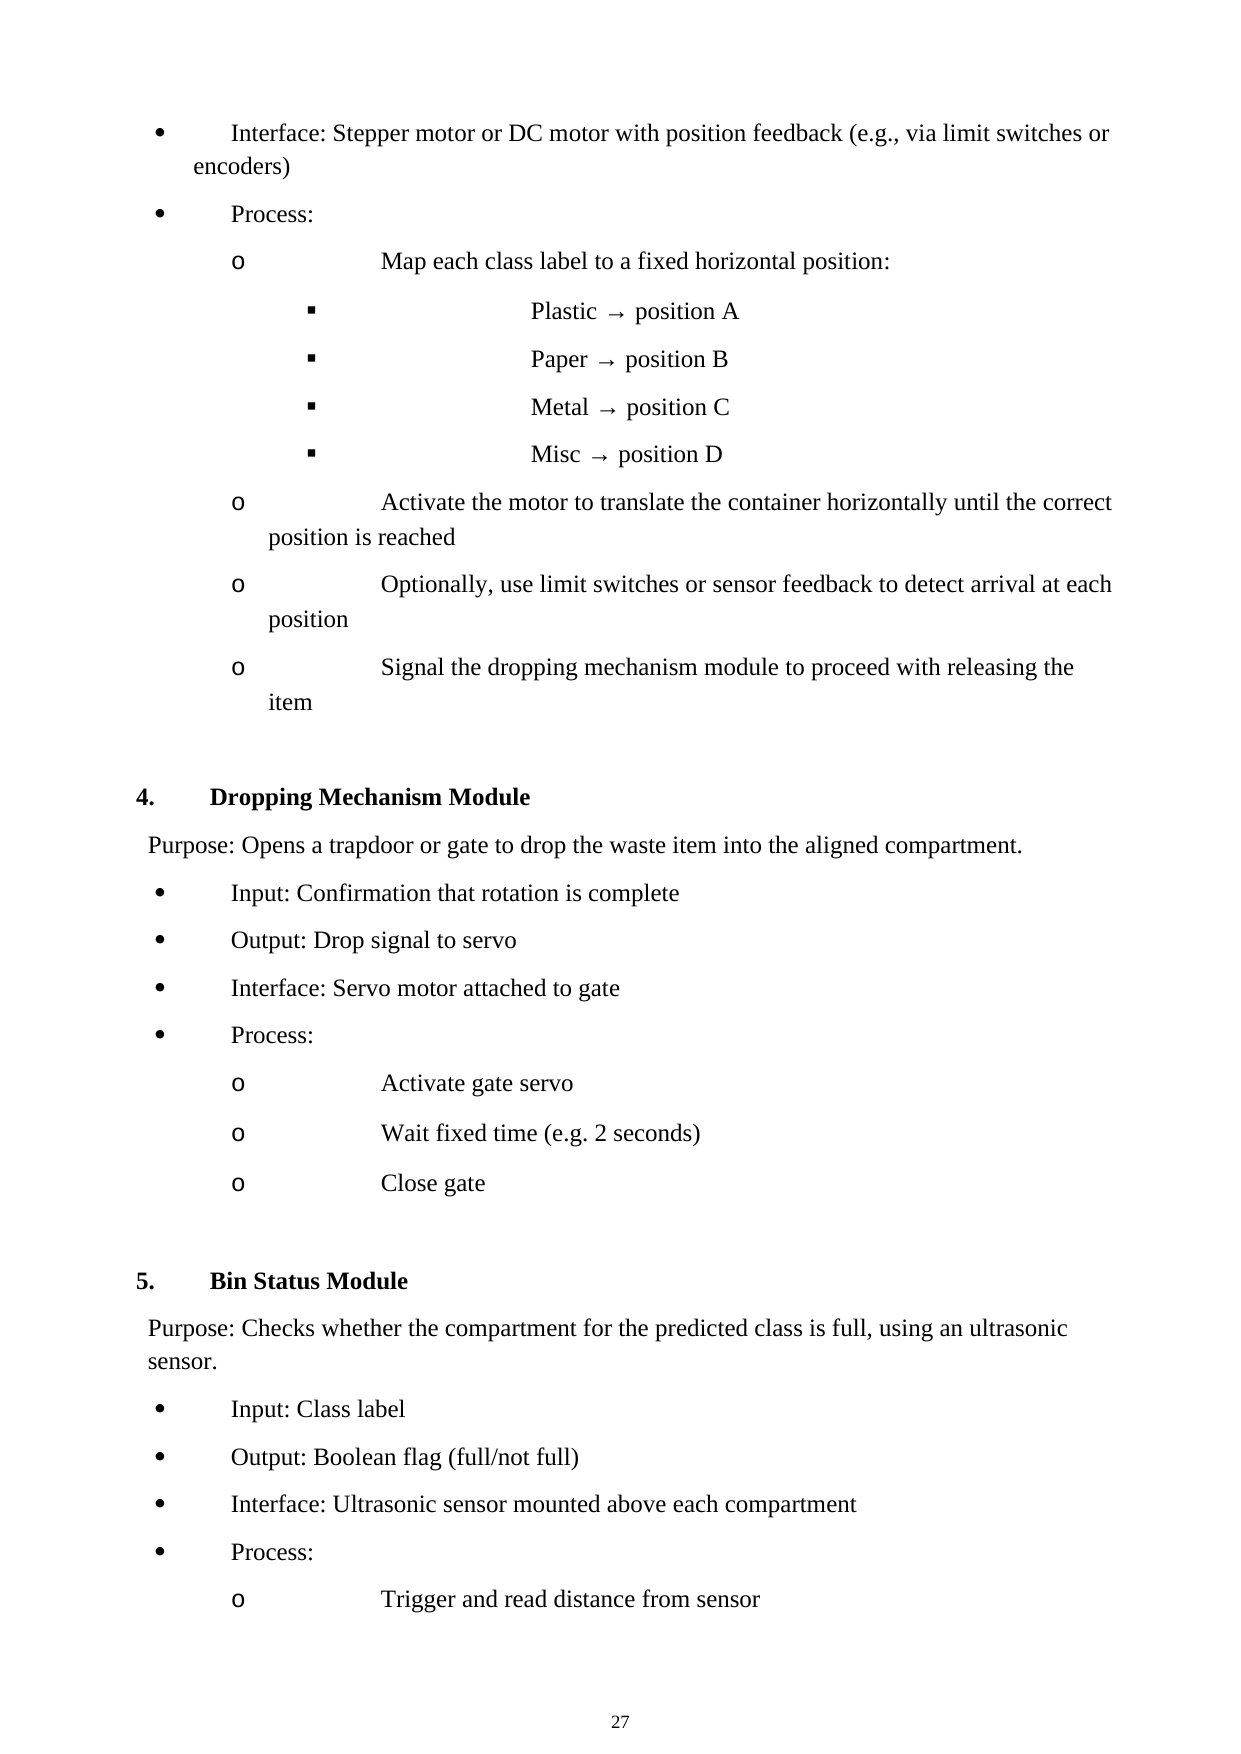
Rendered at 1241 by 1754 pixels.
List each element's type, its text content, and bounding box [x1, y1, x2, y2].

list Bin Status Module [154, 1266, 1122, 1294]
list Map each class label to a fixed horizontal position: [231, 246, 1122, 277]
list Metal → position C [306, 392, 1122, 420]
list Paper → position B [306, 344, 1122, 373]
list Misc → position D [306, 439, 1122, 468]
list Input: Confirmation that rotation is complete [156, 878, 1122, 906]
list Trigger and read distance from sensor [231, 1584, 1122, 1615]
list Output: Drop signal to servo [156, 925, 1122, 954]
list Output: Boolean flag (full/not full) [156, 1442, 1122, 1470]
list Close gate [231, 1168, 1122, 1199]
list Signal the dropping mechanism module to proceed with releasing the item [231, 652, 1122, 716]
list Process: [156, 199, 1122, 227]
text Purpose: Opens a trapdoor or gate to drop the waste item into the aligned compartment. [148, 830, 1122, 859]
list Optionally, use limit switches or sensor feedback to detect arrival at each position [231, 569, 1122, 633]
list Process: [156, 1021, 1122, 1049]
list Process: [156, 1537, 1122, 1566]
list Activate gate servo [231, 1068, 1122, 1099]
list Interface: Servo motor attached to gate [156, 973, 1122, 1002]
list Wait fixed time (e.g. 2 seconds) [231, 1118, 1122, 1149]
list Plastic → position A [306, 296, 1122, 325]
list Interface: Ultrasonic sensor mounted above each compartment [156, 1489, 1122, 1518]
text Purpose: Checks whether the compartment for the predicted class is full, using an ultrasonic sensor. [148, 1313, 1122, 1375]
list Dropping Mechanism Module [154, 782, 1122, 811]
list Activate the motor to translate the container horizontally until the correct position is reached [231, 487, 1122, 551]
list Input: Class label [156, 1394, 1122, 1423]
list Interface: Stepper motor or DC motor with position feedback (e.g., via limit switches or encoders) [156, 118, 1122, 180]
